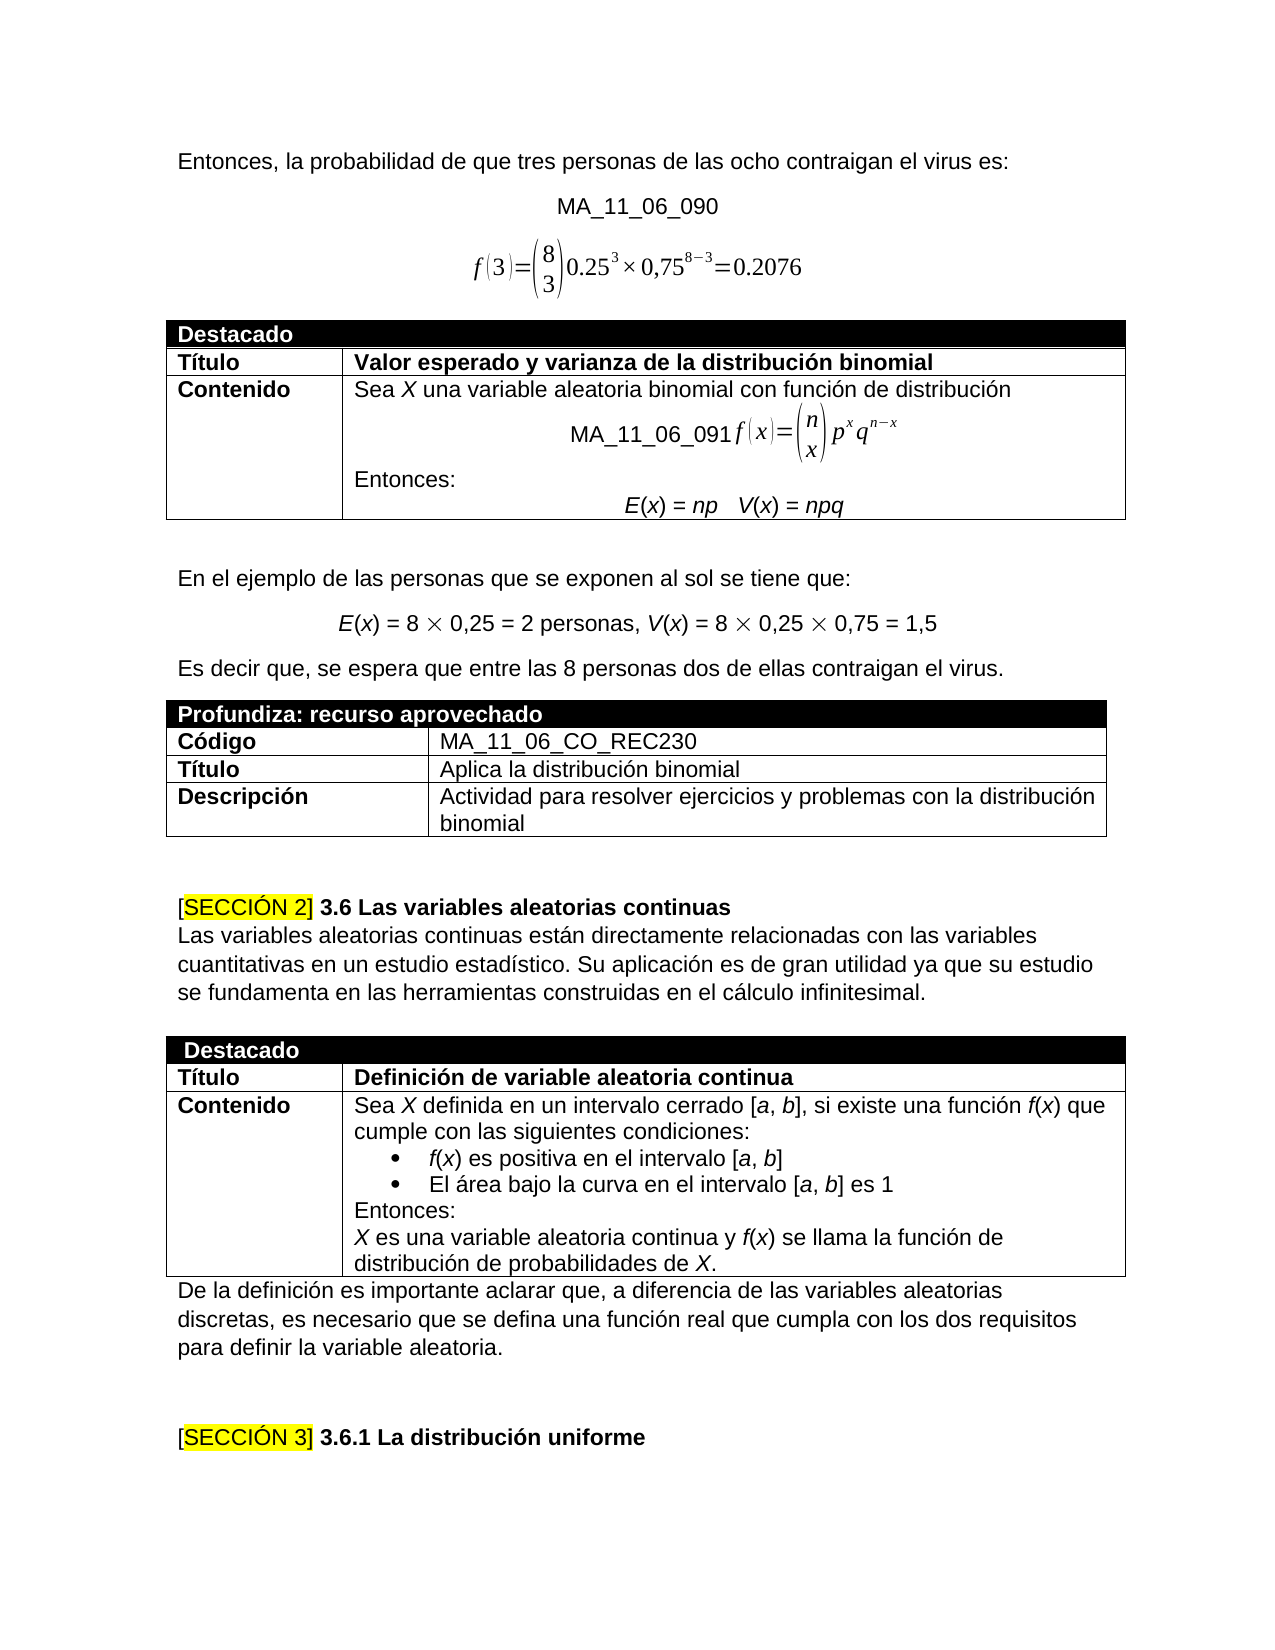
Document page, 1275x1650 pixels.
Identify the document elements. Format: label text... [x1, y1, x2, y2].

text De la definición es importante aclarar que, a diferencia de las variables aleatorias discretas, es necesario que se defina una función real que cumpla con los dos requisitos para definir la variable aleatoria. [177, 1277, 1098, 1361]
table_cell Sea X definida en un intervalo cerrado [a, b], si existe una función f(x) que cumple con las siguientes condiciones: f(x) es positiva en el intervalo [a, b] El área bajo la curva en el intervalo [a, b] es 1 Entonces: X es una variable aleatoria continua y f(x) se llama la función de distribución de probabilidades de X. [343, 1092, 1125, 1276]
text Entonces, la probabilidad de que tres personas de las ocho contraigan el virus es: [177, 148, 1098, 174]
text [SECCIÓN 3] 3.6.1 La distribución uniforme [313, 1424, 1098, 1451]
table_cell Actividad para resolver ejercicios y problemas con la distribución binomial [429, 783, 1106, 836]
table_cell Título [167, 349, 342, 375]
table_cell Sea X una variable aleatoria binomial con función de distribución MA_11_06_091 Entonces: E(x) = np V(x) = npq [343, 376, 1125, 518]
text Es decir que, se espera que entre las 8 personas dos de ellas contraigan el virus. [177, 655, 1098, 681]
table_header Profundiza: recurso aprovechado [167, 701, 1106, 727]
table_cell Contenido [167, 376, 342, 518]
table_header Destacado [167, 1037, 1125, 1063]
table_cell MA_11_06_CO_REC230 [429, 728, 1106, 755]
table_cell Título [167, 756, 428, 782]
table_header Destacado [167, 321, 1125, 347]
table_cell Título [167, 1064, 342, 1091]
text MA_11_06_090 [177, 193, 1098, 219]
text [SECCIÓN 2] 3.6 Las variables aleatorias continuas [313, 894, 1098, 920]
table_cell Contenido [167, 1092, 342, 1276]
table_cell Definición de variable aleatoria continua [343, 1064, 1125, 1091]
text En el ejemplo de las personas que se exponen al sol se tiene que: [177, 564, 1098, 591]
text Las variables aleatorias continuas están directamente relacionadas con las variables cuantitativas en un estudio estadístico. Su aplicación es de gran utilidad ya que su estudio se fundamenta en las herramientas construidas en el cálculo infinitesimal. [177, 922, 1098, 1005]
table_cell Valor esperado y varianza de la distribución binomial [343, 349, 1125, 375]
text E(x) = 8 0,25 = 2 personas, V(x) = 8 0,25 0,75 = 1,5 [177, 610, 1098, 636]
table_cell Código [167, 728, 428, 755]
table_cell Descripción [167, 783, 428, 836]
table_cell Aplica la distribución binomial [429, 756, 1106, 782]
